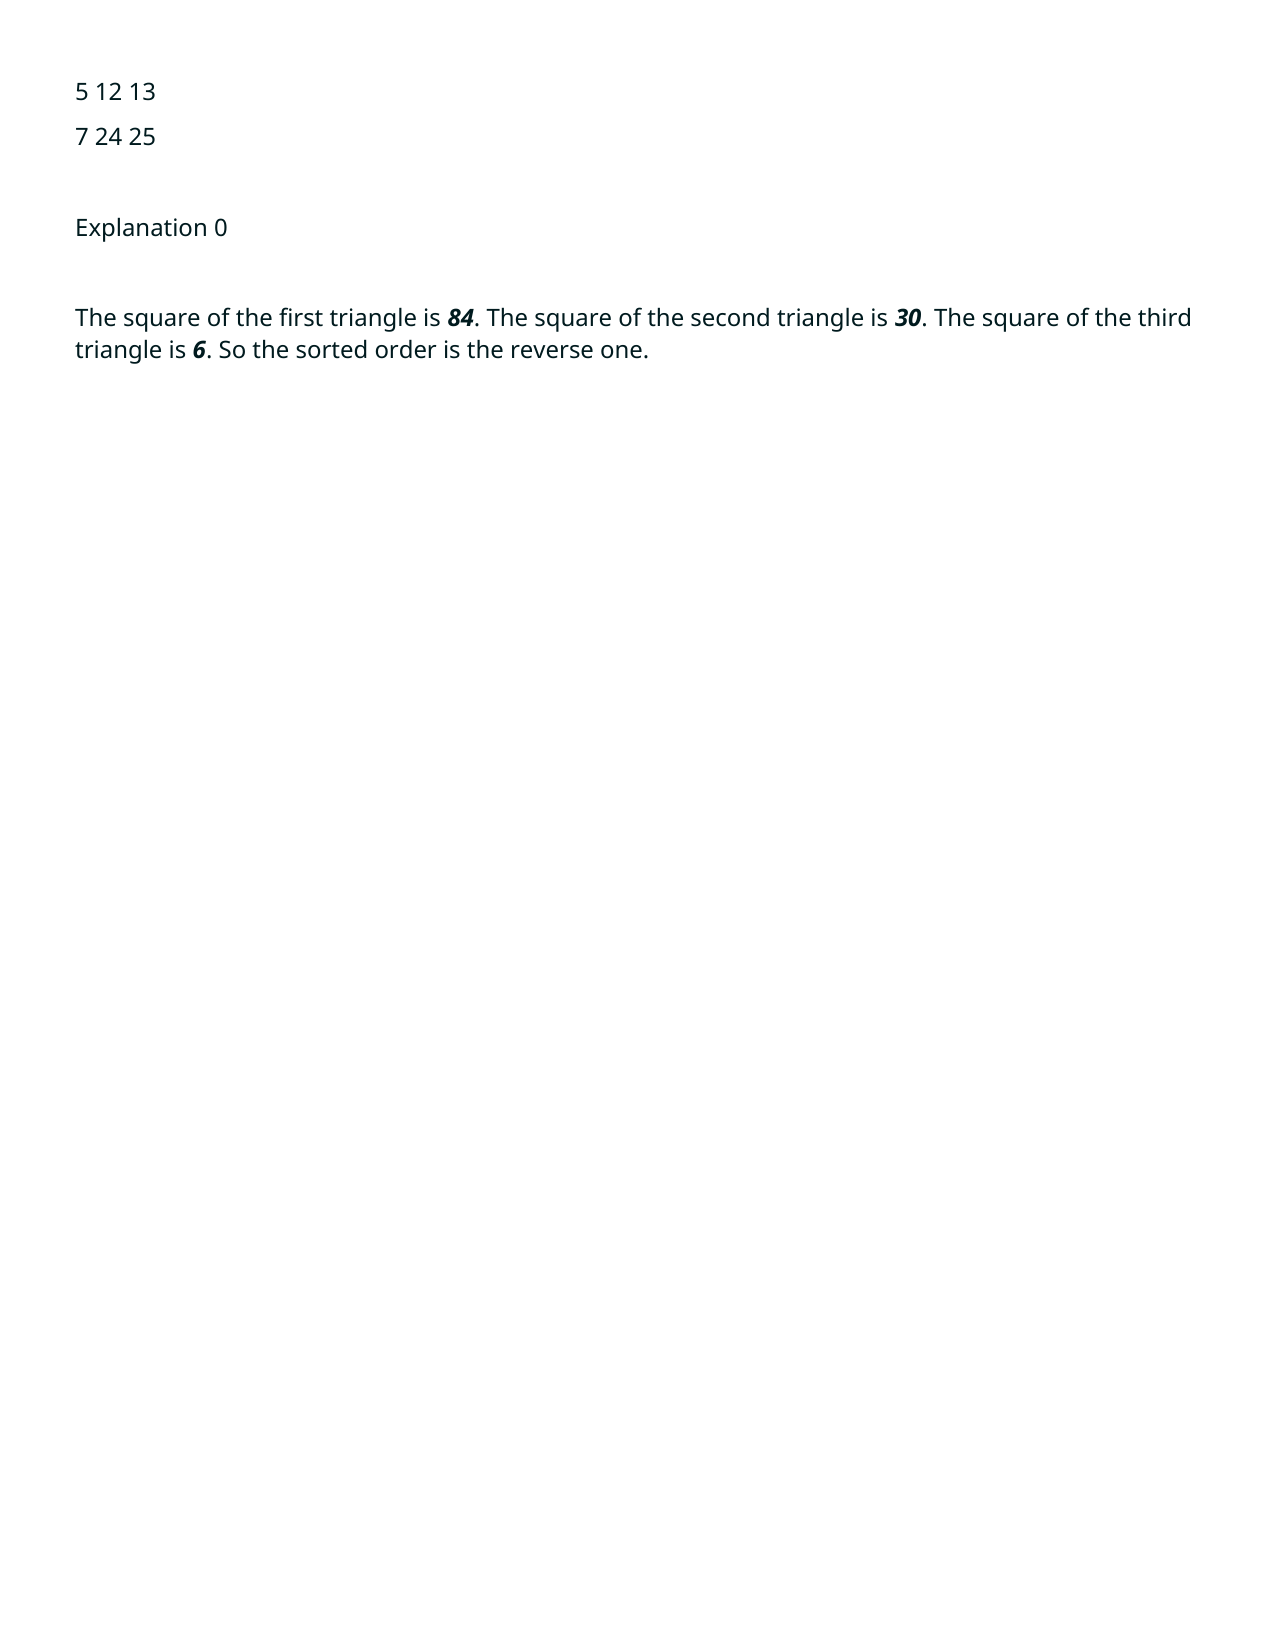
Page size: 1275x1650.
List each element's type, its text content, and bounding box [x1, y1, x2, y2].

text 5 12 13 [75, 75, 1200, 108]
text 7 24 25 [75, 120, 1200, 153]
text Explanation 0 [75, 210, 1200, 243]
text The square of the first triangle is 84. The square of the second triangle is 30. The square of the third triangle is 6. So the sorted order is the reverse one. [75, 301, 1200, 366]
